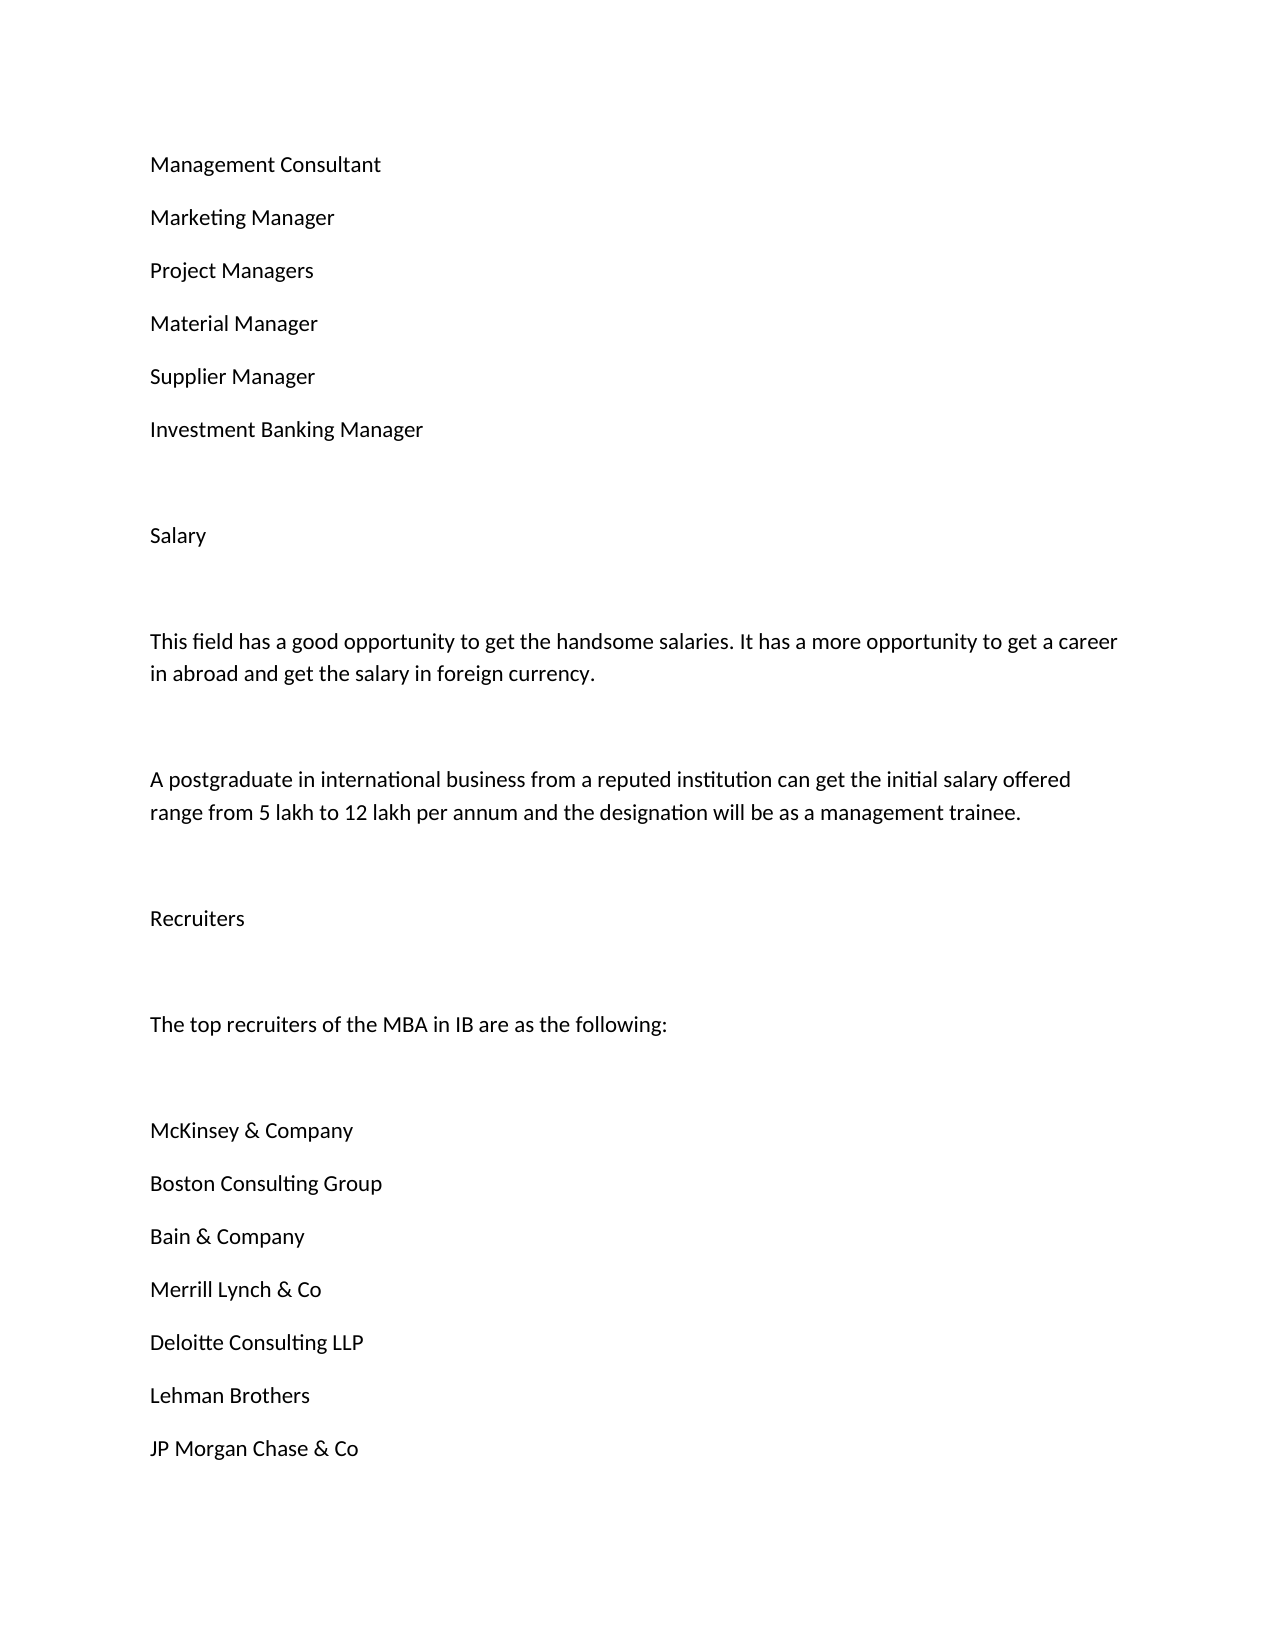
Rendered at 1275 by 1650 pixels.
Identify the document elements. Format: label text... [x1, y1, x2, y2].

text JP Morgan Chase & Co [150, 1434, 1125, 1462]
text Boston Consulting Group [150, 1169, 1125, 1197]
text Salary [150, 521, 1125, 549]
text Supplier Manager [150, 362, 1125, 390]
text Bain & Company [150, 1222, 1125, 1250]
text This field has a good opportunity to get the handsome salaries. It has a more opportunity to get a career in abroad and get the salary in foreign currency. [150, 627, 1125, 687]
text Marketing Manager [150, 203, 1125, 231]
text Deloitte Consulting LLP [150, 1328, 1125, 1356]
text Investment Banking Manager [150, 415, 1125, 443]
text Lehman Brothers [150, 1381, 1125, 1409]
text Material Manager [150, 309, 1125, 337]
text A postgraduate in international business from a reputed institution can get the initial salary offered range from 5 lakh to 12 lakh per annum and the designation will be as a management trainee. [150, 765, 1125, 826]
text McKinsey & Company [150, 1116, 1125, 1144]
text The top recruiters of the MBA in IB are as the following: [150, 1010, 1125, 1038]
text Management Consultant [150, 150, 1125, 178]
text Recruiters [150, 904, 1125, 932]
text Project Managers [150, 256, 1125, 284]
text Merrill Lynch & Co [150, 1275, 1125, 1303]
